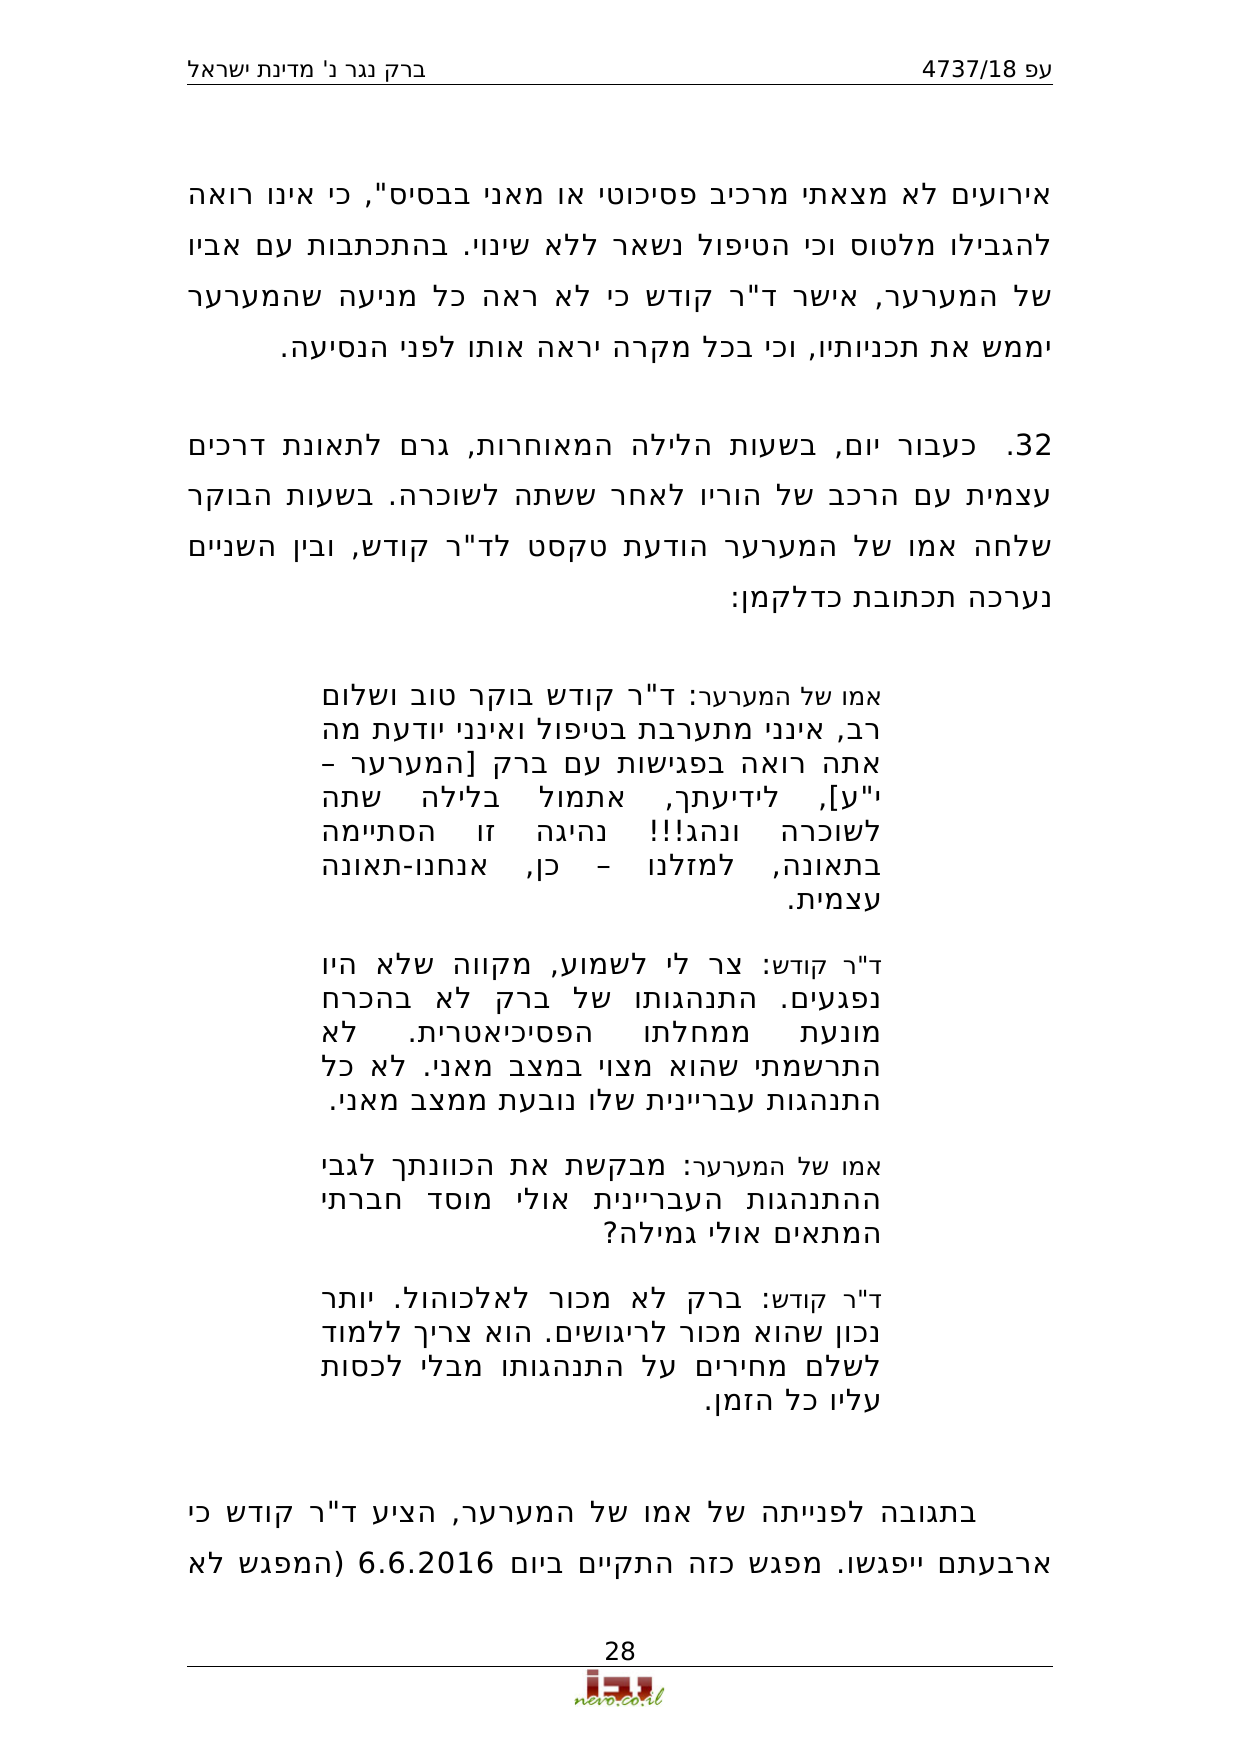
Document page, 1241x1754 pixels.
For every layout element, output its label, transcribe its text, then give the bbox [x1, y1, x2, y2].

text אמו של המערער: מבקשת את הכוונתך לגבי ההתנהגות העבריינית אולי מוסד חברתי המתאים אולי גמילה? [321, 1148, 882, 1250]
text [187, 1496, 1053, 1580]
text 32. כעבור יום, בשעות הלילה המאוחרות, גרם לתאונת דרכים עצמית עם הרכב של הוריו לאחר ששתה לשוכרה. בשעות הבוקר שלחה אמו של המערער הודעת טקסט לד"ר קודש, ובין השניים נערכה תכתובת כדלקמן: [187, 428, 1053, 614]
text ד"ר קודש: צר לי לשמוע, מקווה שלא היו נפגעים. התנהגותו של ברק לא בהכרח מונעת ממחלתו הפסיכיאטרית. לא התרשמתי שהוא מצוי במצב מאני. לא כל התנהגות עבריינית שלו נובעת ממצב מאני. [321, 947, 882, 1117]
picture [574, 1669, 666, 1707]
text ד"ר קודש: ברק לא מכור לאלכוהול. יותר נכון שהוא מכור לריגושים. הוא צריך ללמוד לשלם מחירים על התנהגותו מבלי לכסות עליו כל הזמן. [321, 1282, 882, 1417]
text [187, 177, 1053, 364]
text אמו של המערער: ד"ר קודש בוקר טוב ושלום רב, אינני מתערבת בטיפול ואינני יודעת מה אתה רואה בפגישות עם ברק [המערער – י"ע], לידיעתך, אתמול בלילה שתה לשוכרה ונהג!!! נהיגה זו הסתיימה בתאונה, למזלנו – כן, אנחנו-תאונה עצמית. [321, 678, 882, 916]
